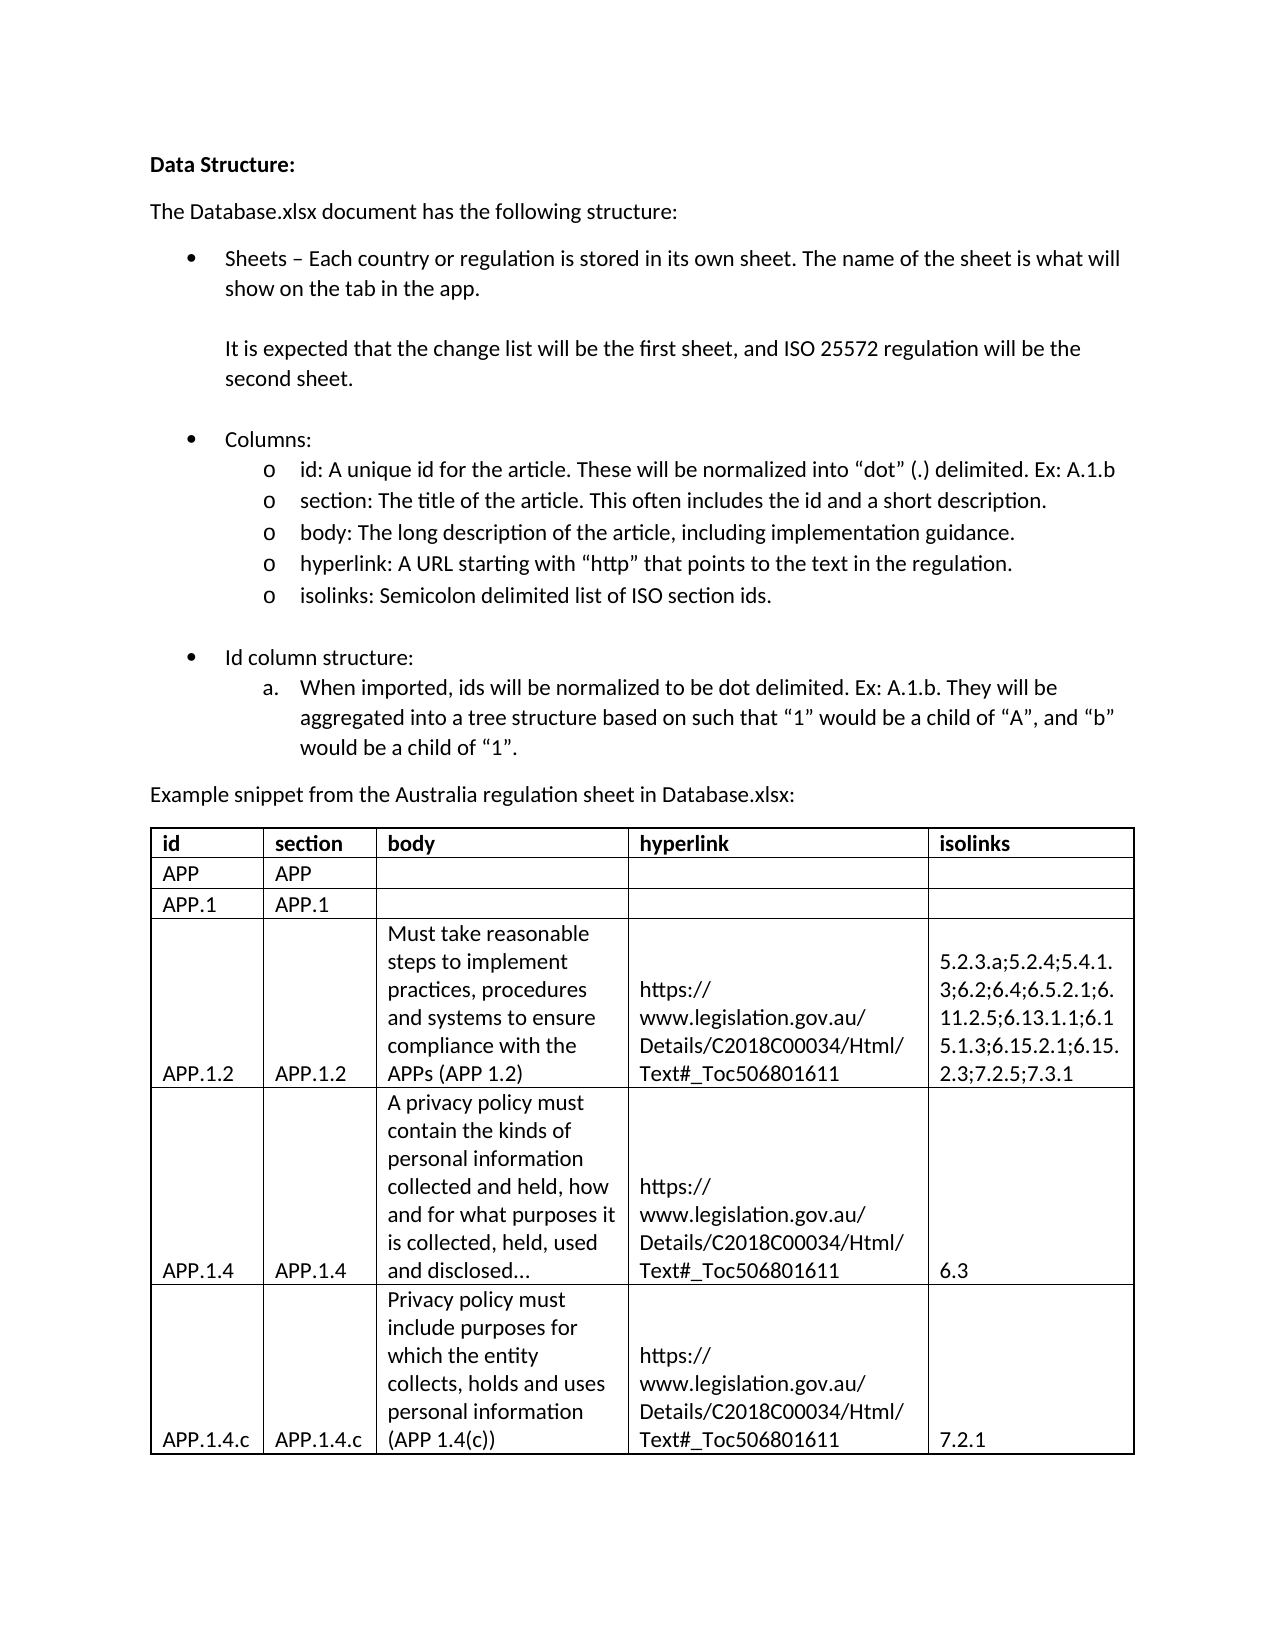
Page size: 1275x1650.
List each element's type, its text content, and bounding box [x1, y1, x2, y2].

table_header isolinks [929, 829, 1133, 857]
table_cell APP.1 [264, 889, 376, 918]
table_cell APP.1 [152, 889, 263, 918]
text The Database.xlsx document has the following structure: [150, 197, 1125, 225]
table_cell Privacy policy must include purposes for which the entity collects, holds and uses personal information (APP 1.4(c)) [377, 1285, 628, 1453]
list isolinks: Semicolon delimited list of ISO section ids. [262, 581, 1125, 610]
table_cell Must take reasonable steps to implement practices, procedures and systems to ensure compliance with the APPs (APP 1.2) [377, 919, 628, 1087]
list Columns: [187, 425, 1125, 453]
table_cell https://www.legislation.gov.au/Details/C2018C00034/Html/Text#_Toc506801611 [629, 919, 928, 1087]
table_cell [629, 858, 928, 887]
text Example snippet from the Australia regulation sheet in Database.xlsx: [150, 780, 1125, 808]
table_cell https://www.legislation.gov.au/Details/C2018C00034/Html/Text#_Toc506801611 [629, 1088, 928, 1284]
table_cell APP.1.4 [264, 1088, 376, 1284]
table_cell APP.1.4.c [264, 1285, 376, 1453]
list It is expected that the change list will be the first sheet, and ISO 25572 regulation will be the second sheet. [225, 334, 1125, 393]
table_cell [629, 889, 928, 918]
table_header hyperlink [629, 829, 928, 857]
table_cell 6.3 [929, 1088, 1133, 1284]
table_cell [929, 889, 1133, 918]
table_cell 7.2.1 [929, 1285, 1133, 1453]
table_cell APP.1.4 [152, 1088, 263, 1284]
table_header section [264, 829, 376, 857]
list Sheets – Each country or regulation is stored in its own sheet. The name of the sheet is what will show on the tab in the app. [187, 244, 1125, 302]
table_cell APP [152, 858, 263, 887]
table_cell [929, 858, 1133, 887]
list id: A unique id for the article. These will be normalized into “dot” (.) delimited. Ex: A.1.b [262, 455, 1125, 484]
table_cell A privacy policy must contain the kinds of personal information collected and held, how and for what purposes it is collected, held, used and disclosed... [377, 1088, 628, 1284]
table_cell 5.2.3.a;5.2.4;5.4.1.3;6.2;6.4;6.5.2.1;6.11.2.5;6.13.1.1;6.15.1.3;6.15.2.1;6.15.2.3;7.2.5;7.3.1 [929, 919, 1133, 1087]
list section: The title of the article. This often includes the id and a short description. [262, 487, 1125, 516]
table_cell [377, 889, 628, 918]
text Data Structure: [150, 150, 1125, 178]
list hyperlink: A URL starting with “http” that points to the text in the regulation. [262, 549, 1125, 579]
table_cell APP.1.2 [152, 919, 263, 1087]
list Id column structure: [187, 643, 1125, 671]
table_cell APP.1.2 [264, 919, 376, 1087]
list body: The long description of the article, including implementation guidance. [262, 518, 1125, 547]
list When imported, ids will be normalized to be dot delimited. Ex: A.1.b. They will be aggregated into a tree structure based on such that “1” would be a child of “A”, and “b” would be a child of “1”. [262, 673, 1125, 761]
table_cell [377, 858, 628, 887]
table_cell https://www.legislation.gov.au/Details/C2018C00034/Html/Text#_Toc506801611 [629, 1285, 928, 1453]
table_header body [377, 829, 628, 857]
table_cell APP [264, 858, 376, 887]
table_header id [152, 829, 263, 857]
table_cell APP.1.4.c [152, 1285, 263, 1453]
